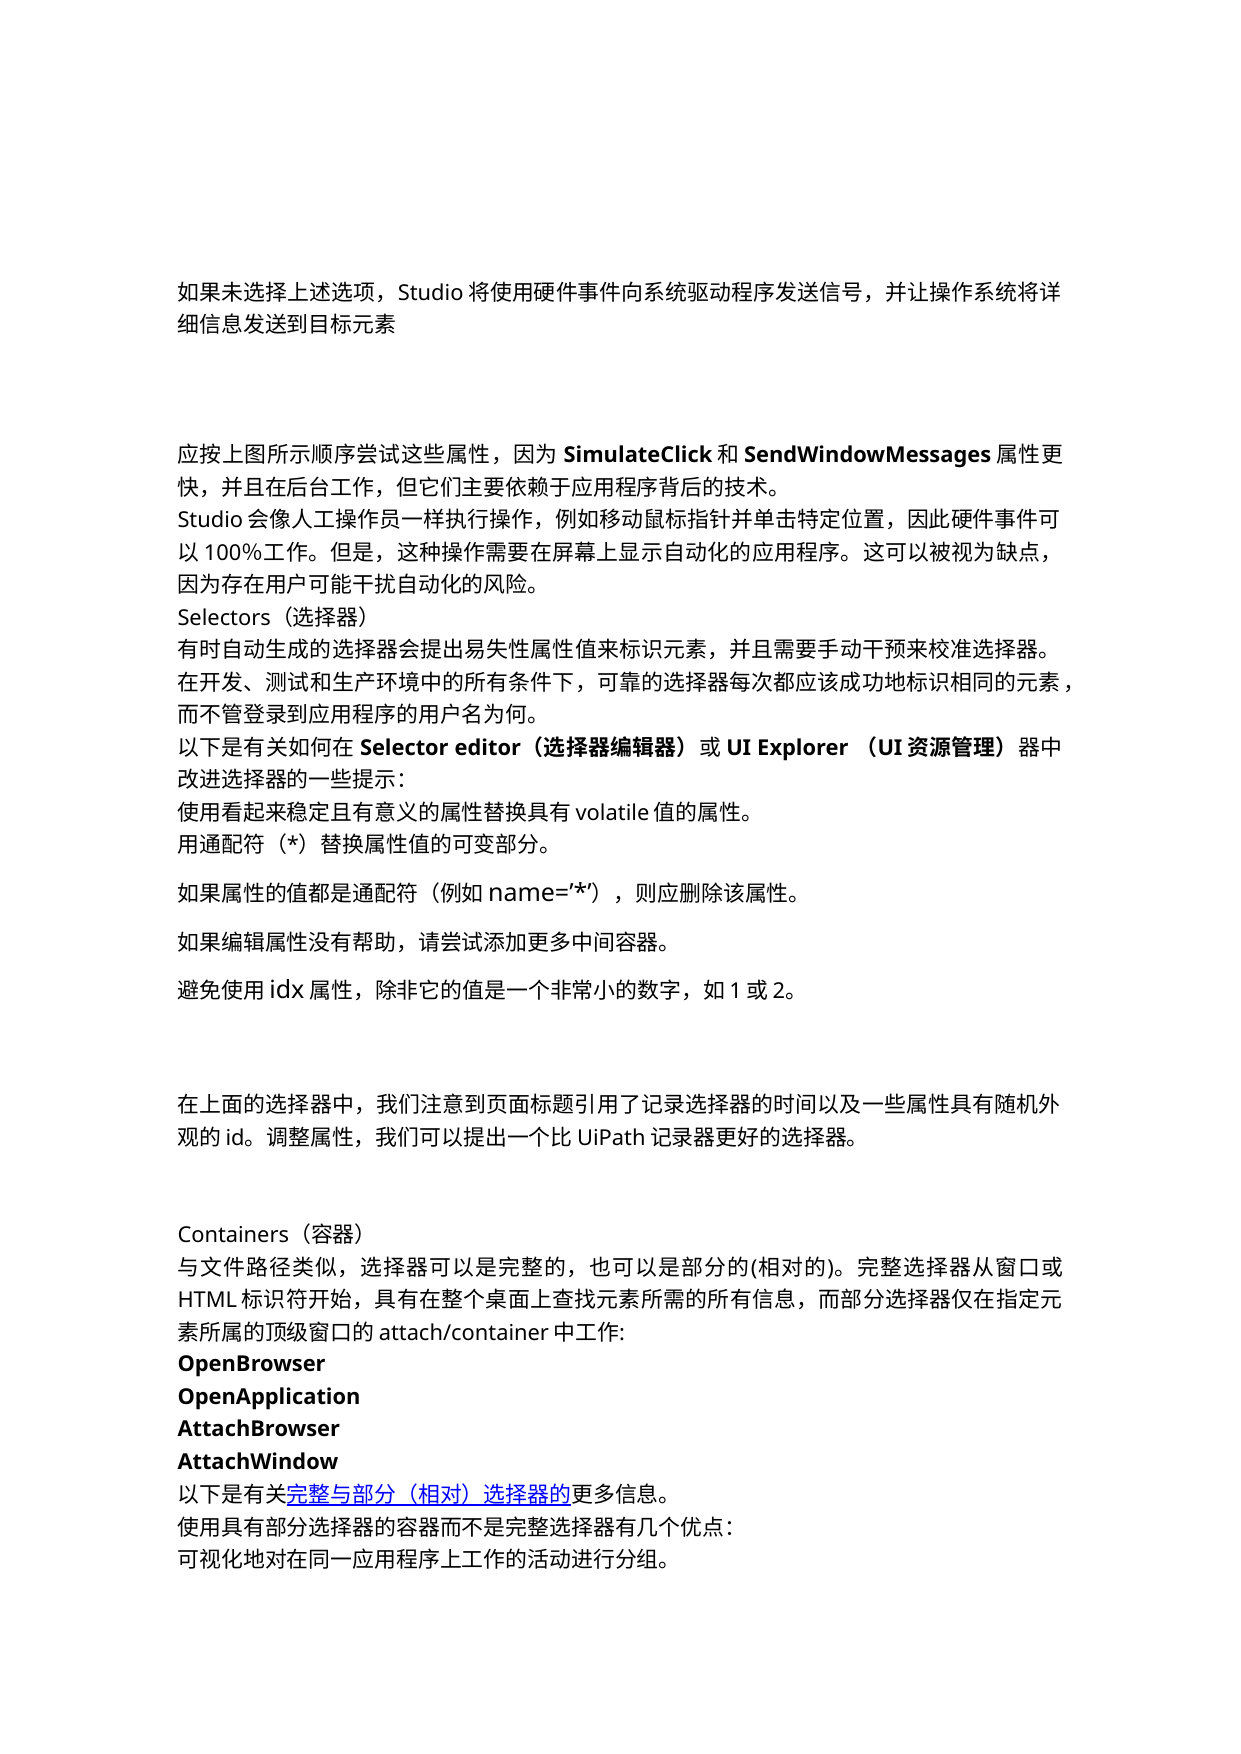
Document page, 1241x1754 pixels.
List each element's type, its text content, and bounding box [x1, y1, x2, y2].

text 使用看起来稳定且有意义的属性替换具有volatile值的属性。 [177, 794, 1063, 827]
text OpenApplication [177, 1379, 1063, 1412]
text 有时自动生成的选择器会提出易失性属性值来标识元素，并且需要手动干预来校准选择器。在开发、测试和生产环境中的所有条件下，可靠的选择器每次都应该成功地标识相同的元素，而不管登录到应用程序的用户名为何。 [177, 632, 1063, 729]
text 使用具有部分选择器的容器而不是完整选择器有几个优点： [177, 1509, 1063, 1542]
text AttachWindow [177, 1444, 1063, 1477]
text Selectors（选择器） [177, 599, 1063, 632]
text OpenBrowser [177, 1347, 1063, 1379]
text 如果属性的值都是通配符（例如name=’*’），则应删除该属性。 [177, 859, 1063, 924]
text 避免使用idx属性，除非它的值是一个非常小的数字，如1或2。 [177, 957, 1063, 1022]
text 在上面的选择器中，我们注意到页面标题引用了记录选择器的时间以及一些属性具有随机外观的id。调整属性，我们可以提出一个比UiPath记录器更好的选择器。 [177, 1087, 1063, 1152]
text 如果未选择上述选项，Studio将使用硬件事件向系统驱动程序发送信号，并让操作系统将详细信息发送到目标元素 [177, 274, 1063, 339]
text 可视化地对在同一应用程序上工作的活动进行分组。 [177, 1542, 1063, 1574]
text 与文件路径类似，选择器可以是完整的，也可以是部分的(相对的)。完整选择器从窗口或HTML标识符开始，具有在整个桌面上查找元素所需的所有信息，而部分选择器仅在指定元素所属的顶级窗口的attach/container中工作: [177, 1249, 1063, 1347]
text 应按上图所示顺序尝试这些属性，因为SimulateClick和SendWindowMessages属性更快，并且在后台工作，但它们主要依赖于应用程序背后的技术。 [177, 437, 1063, 502]
text 以下是有关完整与部分（相对）选择器的更多信息。 [177, 1477, 1063, 1509]
text 如果编辑属性没有帮助，请尝试添加更多中间容器。 [177, 924, 1063, 957]
text AttachBrowser [177, 1412, 1063, 1444]
text 以下是有关如何在Selector editor（选择器编辑器）或UI Explorer （UI资源管理）器中改进选择器的一些提示： [177, 729, 1063, 794]
text Containers（容器） [177, 1217, 1063, 1249]
text 用通配符（*）替换属性值的可变部分。 [177, 827, 1063, 859]
text Studio会像人工操作员一样执行操作，例如移动鼠标指针并单击特定位置，因此硬件事件可以100％工作。但是，这种操作需要在屏幕上显示自动化的应用程序。这可以被视为缺点，因为存在用户可能干扰自动化的风险。 [177, 502, 1063, 599]
